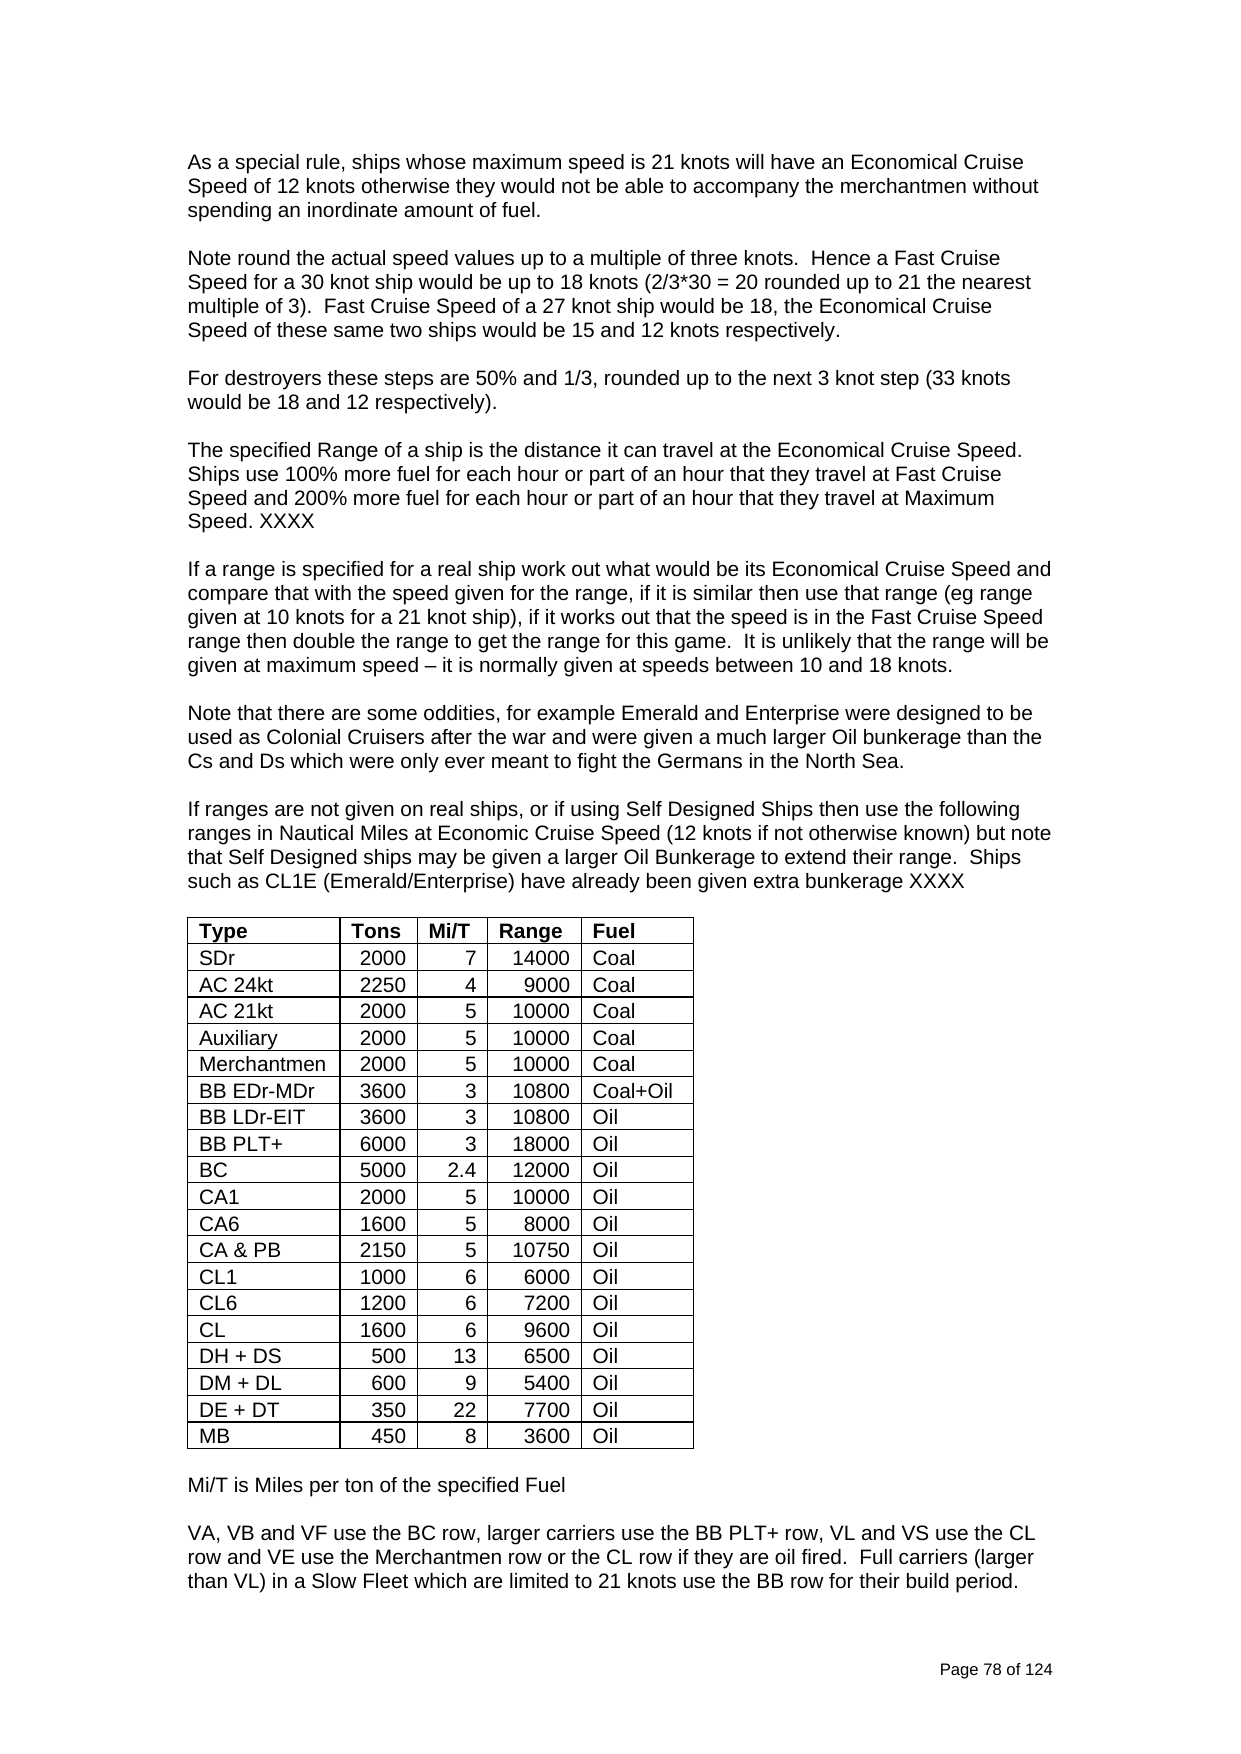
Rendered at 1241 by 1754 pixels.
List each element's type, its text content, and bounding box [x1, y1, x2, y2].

text If ranges are not given on real ships, or if using Self Designed Ships then use the following ranges in Nautical Miles at Economic Cruise Speed (12 knots if not otherwise known) but note that Self Designed ships may be given a larger Oil Bunkerage to extend their range. Ships such as CL1E (Emerald/Enterprise) have already been given extra bunkerage XXXX [187, 797, 1053, 893]
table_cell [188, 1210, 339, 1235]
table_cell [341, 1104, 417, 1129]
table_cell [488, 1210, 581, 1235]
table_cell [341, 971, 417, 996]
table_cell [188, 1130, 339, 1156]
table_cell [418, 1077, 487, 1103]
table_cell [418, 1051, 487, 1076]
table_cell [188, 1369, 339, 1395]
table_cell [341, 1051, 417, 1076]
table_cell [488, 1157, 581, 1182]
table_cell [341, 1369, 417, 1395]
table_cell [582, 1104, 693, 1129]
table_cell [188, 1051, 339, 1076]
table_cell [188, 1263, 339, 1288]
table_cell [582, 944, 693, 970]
text If a range is specified for a real ship work out what would be its Economical Cruise Speed and compare that with the speed given for the range, if it is similar then use that range (eg range given at 10 knots for a 21 knot ship), if it works out that the speed is in the Fast Cruise Speed range then double the range to get the range for this game. It is unlikely that the range will be given at maximum speed – it is normally given at speeds between 10 and 18 knots. [187, 557, 1053, 677]
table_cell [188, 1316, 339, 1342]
text As a special rule, ships whose maximum speed is 21 knots will have an Economical Cruise Speed of 12 knots otherwise they would not be able to accompany the merchantmen without spending an inordinate amount of fuel. [187, 150, 1053, 222]
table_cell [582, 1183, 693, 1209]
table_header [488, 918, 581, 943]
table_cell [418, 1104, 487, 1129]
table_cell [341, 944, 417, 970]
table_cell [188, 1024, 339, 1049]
text Mi/T is Miles per ton of the specified Fuel [187, 1473, 1053, 1497]
text Note round the actual speed values up to a multiple of three knots. Hence a Fast Cruise Speed for a 30 knot ship would be up to 18 knots (2/3*30 = 20 rounded up to 21 the nearest multiple of 3). Fast Cruise Speed of a 27 knot ship would be 18, the Economical Cruise Speed of these same two ships would be 15 and 12 knots respectively. [187, 246, 1053, 342]
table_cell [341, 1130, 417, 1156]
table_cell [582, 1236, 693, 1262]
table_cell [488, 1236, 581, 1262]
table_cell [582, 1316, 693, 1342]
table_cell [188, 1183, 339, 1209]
text For destroyers these steps are 50% and 1/3, rounded up to the next 3 knot step (33 knots would be 18 and 12 respectively). [187, 366, 1053, 413]
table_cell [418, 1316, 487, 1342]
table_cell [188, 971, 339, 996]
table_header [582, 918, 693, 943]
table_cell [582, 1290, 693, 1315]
text Note that there are some oddities, for example Emerald and Enterprise were designed to be used as Colonial Cruisers after the war and were given a much larger Oil bunkerage than the Cs and Ds which were only ever meant to fight the Germans in the North Sea. [187, 701, 1053, 773]
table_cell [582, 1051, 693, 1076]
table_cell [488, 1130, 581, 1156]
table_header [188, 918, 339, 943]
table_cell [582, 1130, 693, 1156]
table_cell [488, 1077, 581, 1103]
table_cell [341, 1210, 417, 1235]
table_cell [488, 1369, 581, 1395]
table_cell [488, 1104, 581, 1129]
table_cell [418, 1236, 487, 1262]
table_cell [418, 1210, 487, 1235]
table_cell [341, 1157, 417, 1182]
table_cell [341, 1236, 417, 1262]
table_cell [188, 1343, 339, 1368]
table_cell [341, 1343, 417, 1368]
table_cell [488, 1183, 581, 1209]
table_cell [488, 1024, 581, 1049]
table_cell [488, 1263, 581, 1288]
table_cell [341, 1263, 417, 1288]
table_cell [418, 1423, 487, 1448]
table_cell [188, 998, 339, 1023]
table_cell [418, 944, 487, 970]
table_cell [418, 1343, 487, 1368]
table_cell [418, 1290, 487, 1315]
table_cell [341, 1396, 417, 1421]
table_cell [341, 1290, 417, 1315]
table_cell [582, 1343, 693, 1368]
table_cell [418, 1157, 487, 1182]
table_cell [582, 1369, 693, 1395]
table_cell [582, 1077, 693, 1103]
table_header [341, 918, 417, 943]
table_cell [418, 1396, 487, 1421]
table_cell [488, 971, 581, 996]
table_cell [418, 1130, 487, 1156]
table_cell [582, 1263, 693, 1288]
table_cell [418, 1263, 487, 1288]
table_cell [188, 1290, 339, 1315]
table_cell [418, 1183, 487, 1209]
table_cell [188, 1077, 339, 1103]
text The specified Range of a ship is the distance it can travel at the Economical Cruise Speed. Ships use 100% more fuel for each hour or part of an hour that they travel at Fast Cruise Speed and 200% more fuel for each hour or part of an hour that they travel at Maximum Speed. XXXX [187, 437, 1053, 533]
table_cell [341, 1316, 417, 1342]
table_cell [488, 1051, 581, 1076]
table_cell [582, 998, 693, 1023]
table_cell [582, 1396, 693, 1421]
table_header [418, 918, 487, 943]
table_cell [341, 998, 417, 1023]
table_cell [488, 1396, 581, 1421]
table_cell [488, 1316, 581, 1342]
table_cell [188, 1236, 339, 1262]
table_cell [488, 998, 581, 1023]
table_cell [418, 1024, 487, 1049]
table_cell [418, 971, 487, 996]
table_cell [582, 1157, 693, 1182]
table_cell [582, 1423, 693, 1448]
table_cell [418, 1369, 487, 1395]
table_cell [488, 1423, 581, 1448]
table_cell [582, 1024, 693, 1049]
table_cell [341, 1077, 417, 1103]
text VA, VB and VF use the BC row, larger carriers use the BB PLT+ row, VL and VS use the CL row and VE use the Merchantmen row or the CL row if they are oil fired. Full carriers (larger than VL) in a Slow Fleet which are limited to 21 knots use the BB row for their build period. [187, 1521, 1053, 1593]
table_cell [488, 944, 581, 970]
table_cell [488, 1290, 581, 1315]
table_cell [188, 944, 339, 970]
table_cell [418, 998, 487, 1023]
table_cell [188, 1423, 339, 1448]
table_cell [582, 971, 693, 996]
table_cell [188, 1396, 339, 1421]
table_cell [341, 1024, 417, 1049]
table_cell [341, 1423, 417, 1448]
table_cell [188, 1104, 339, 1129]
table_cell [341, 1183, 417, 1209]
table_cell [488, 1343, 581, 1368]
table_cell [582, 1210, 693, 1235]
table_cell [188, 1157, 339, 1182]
